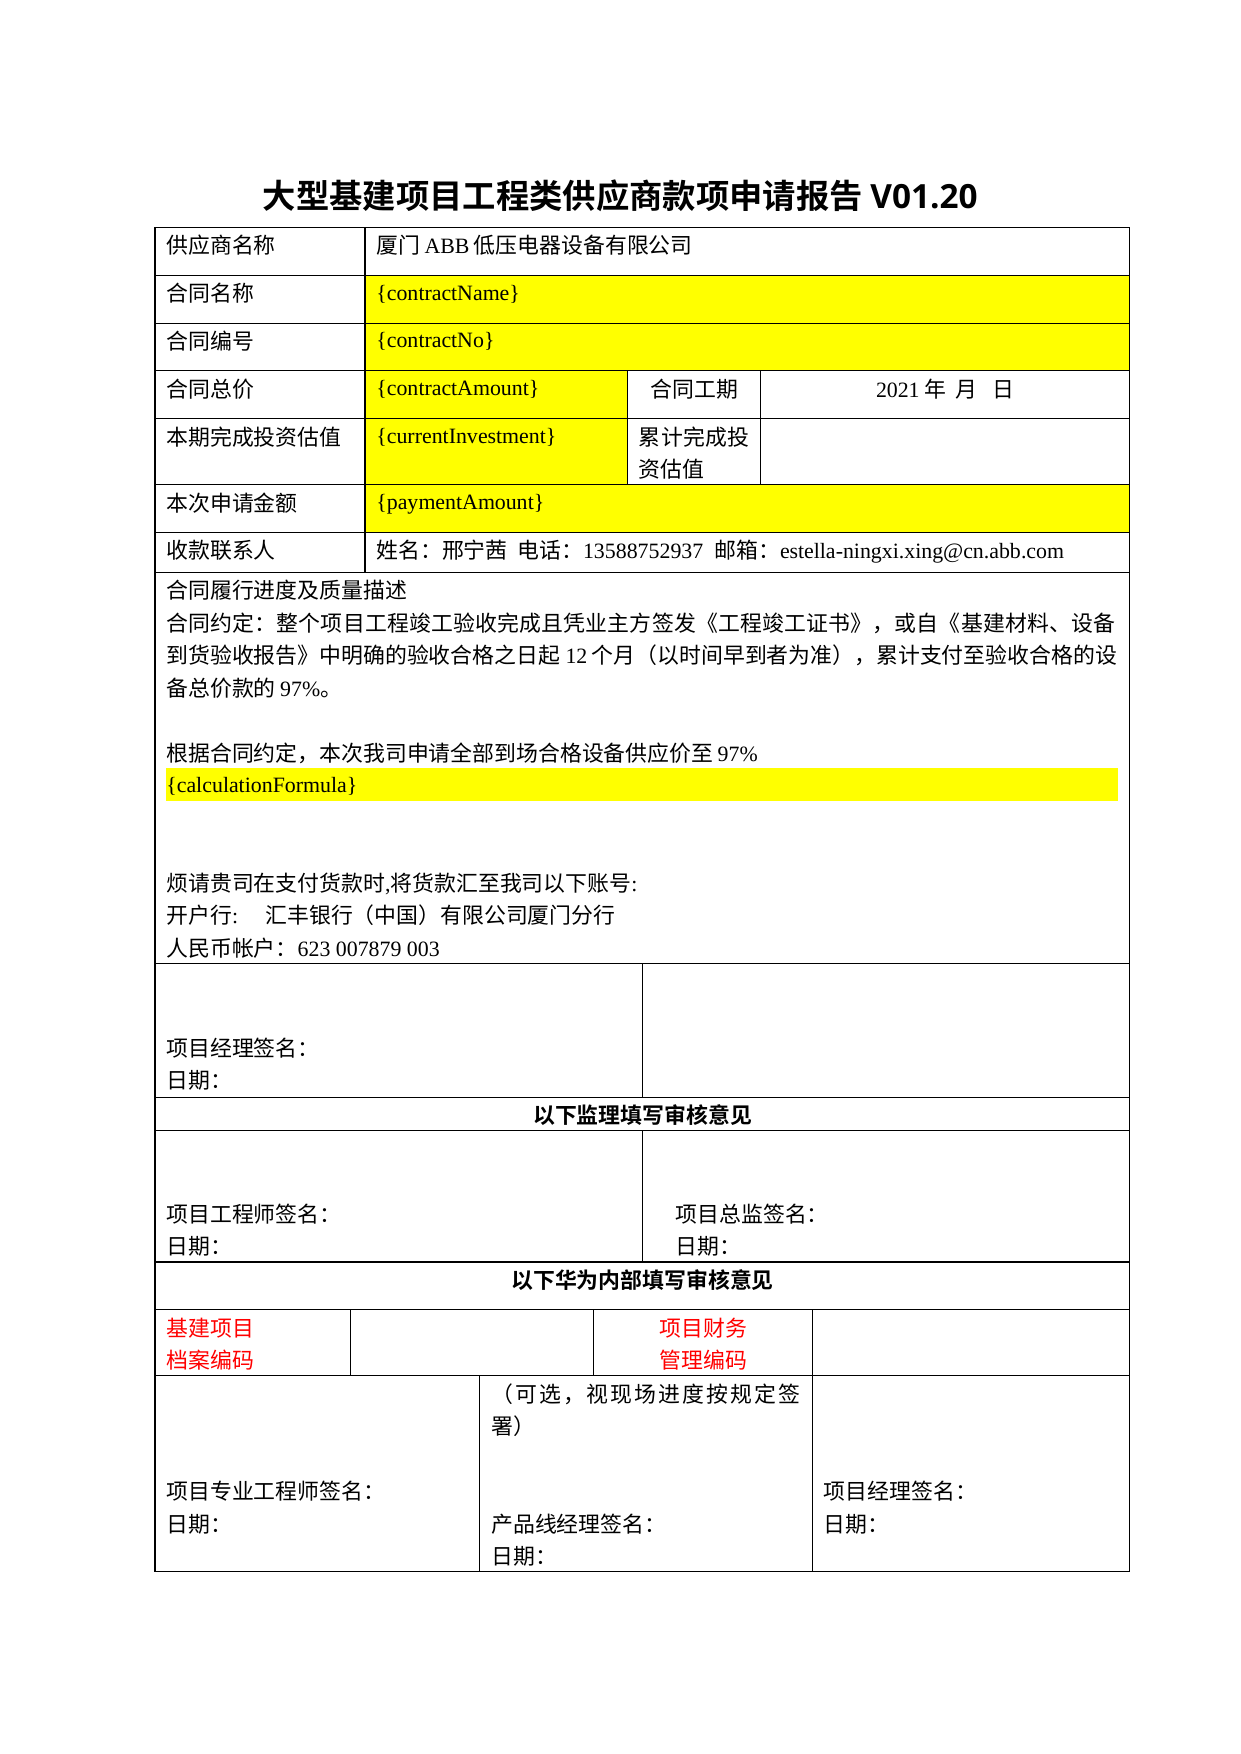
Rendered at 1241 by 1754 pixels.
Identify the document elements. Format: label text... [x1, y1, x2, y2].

table_header 供应商名称 [156, 228, 364, 275]
table_cell 本期完成投资估值 [156, 419, 364, 484]
table_cell 基建项目 档案编码 [156, 1310, 350, 1375]
table_cell 项目工程师签名： 日期： [156, 1131, 642, 1261]
table_cell 项目财务 管理编码 [594, 1310, 812, 1375]
table_cell 合同名称 [156, 276, 364, 323]
table_cell 以下监理填写审核意见 [156, 1098, 1129, 1130]
table_cell 项目总监签名： 日期： [643, 1131, 1129, 1261]
table_cell 合同编号 [156, 324, 364, 370]
table_cell 姓名：邢宁茜 电话：13588752937 邮箱：estella-ningxi.xing@cn.abb.com [366, 533, 1129, 572]
table_cell [813, 1310, 1129, 1375]
table_cell 合同工期 [628, 371, 760, 418]
table_cell 以下华为内部填写审核意见 [156, 1263, 1129, 1309]
table_cell [643, 964, 1129, 1097]
table_cell {paymentAmount} [366, 485, 1129, 532]
table_cell [761, 419, 1129, 484]
table_cell {contractNo} [366, 324, 1129, 370]
table_cell 项目经理签名： 日期： [813, 1376, 1129, 1571]
table_cell 累计完成投资估值 [628, 419, 760, 484]
table_cell {currentInvestment} [366, 419, 627, 484]
table_cell 2021年 月 日 [761, 371, 1129, 418]
table_cell {contractName} [366, 276, 1129, 323]
table_cell 合同总价 [156, 371, 364, 418]
table_header 厦门ABB低压电器设备有限公司 [366, 228, 1129, 275]
table_cell {contractAmount} [366, 371, 627, 418]
table_cell 项目经理签名： 日期： [156, 964, 642, 1097]
table_cell 合同履行进度及质量描述 合同约定：整个项目工程竣工验收完成且凭业主方签发《工程竣工证书》，或自《基建材料、设备到货验收报告》中明确的验收合格之日起12个月（以时间早到者为准），累计支付至验收合格的设备总价款的97%。 根据合同约定，本次我司申请全部到场合格设备供应价至97% {calculationFormula} 烦请贵司在支付货款时,将货款汇至我司以下账号: 开户行: 汇丰银行（中国）有限公司厦门分行 人民币帐户：623 007879 003 [156, 573, 1129, 963]
table_cell 收款联系人 [156, 533, 364, 572]
text 大型基建项目工程类供应商款项申请报告 V01.20 [187, 162, 1053, 227]
table_cell 本次申请金额 [156, 485, 364, 532]
table_cell [351, 1310, 593, 1375]
table_cell 项目专业工程师签名： 日期： [156, 1376, 479, 1571]
table_cell （可选，视现场进度按规定签署） 产品线经理签名： 日期： [480, 1376, 812, 1571]
